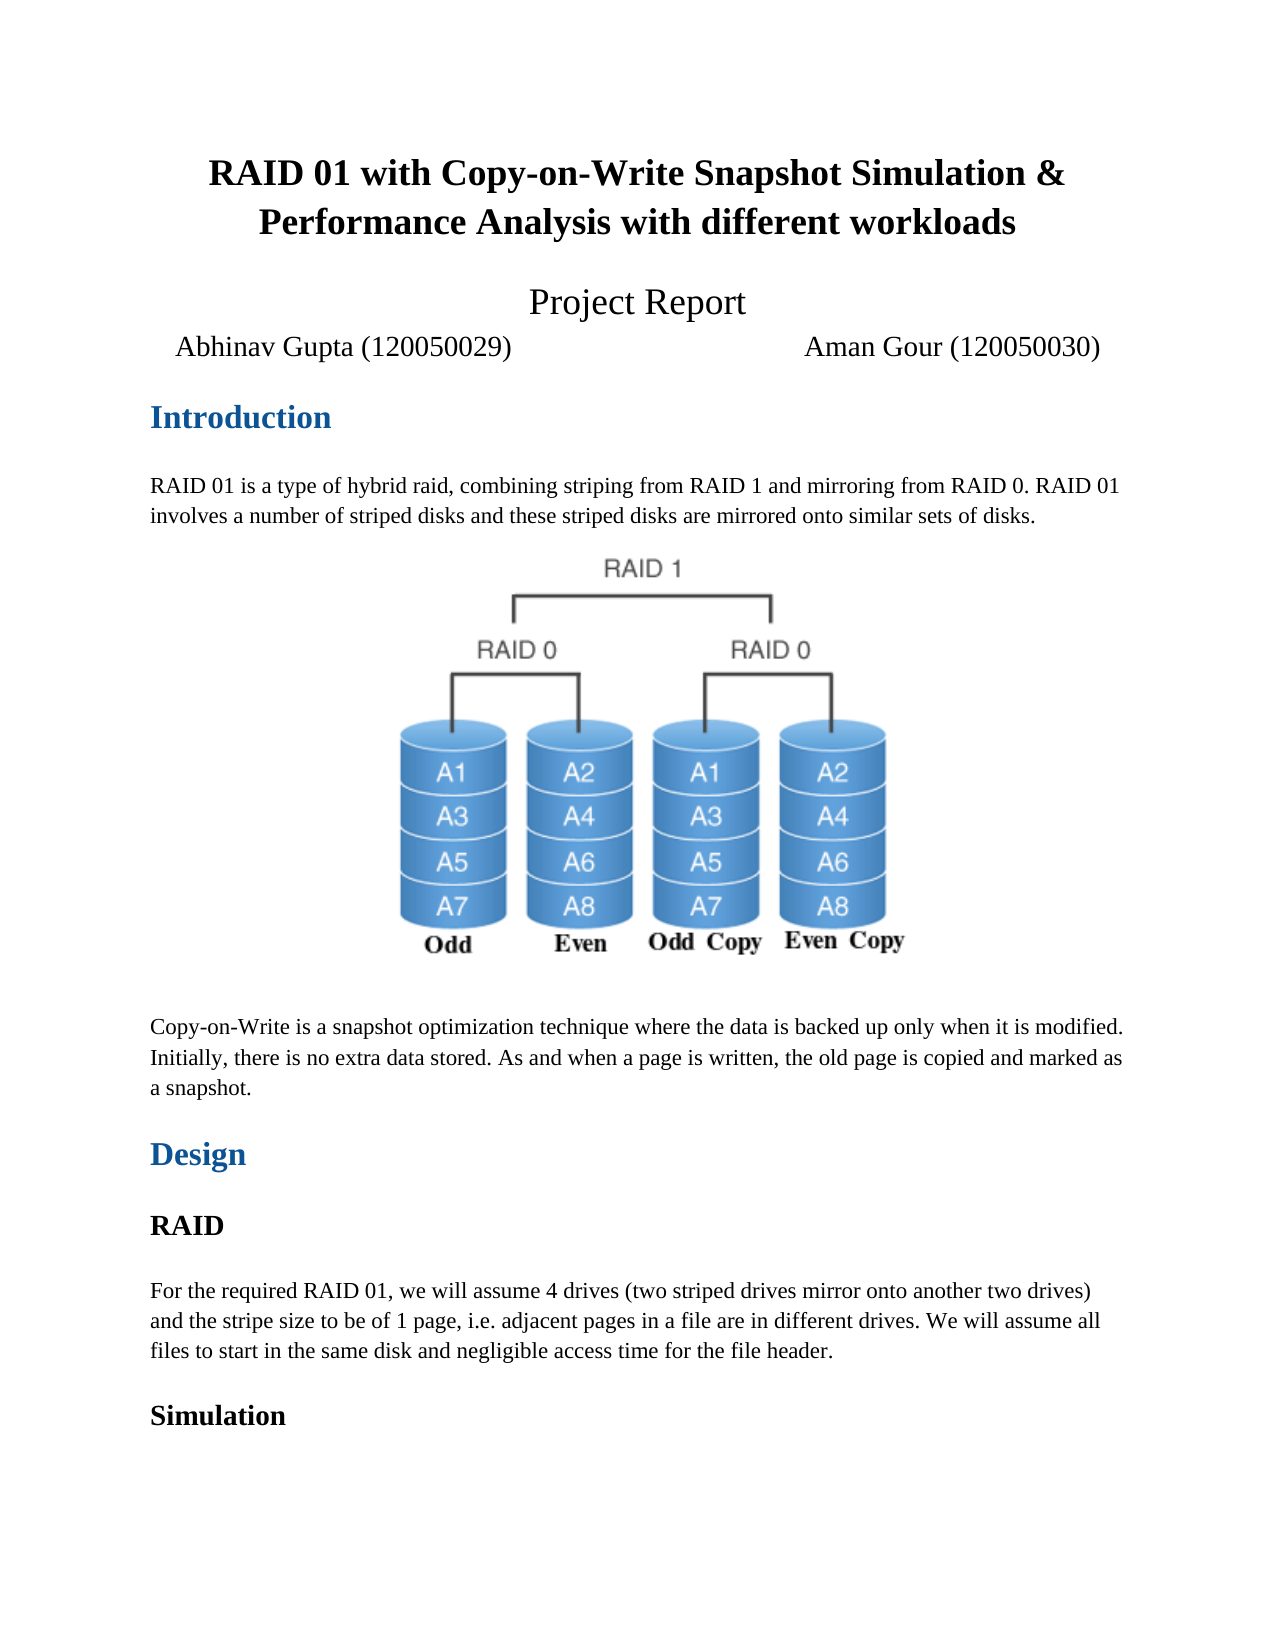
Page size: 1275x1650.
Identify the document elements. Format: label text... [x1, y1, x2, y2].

text Introduction [150, 398, 1125, 436]
text For the required RAID 01, we will assume 4 drives (two striped drives mirror onto another two drives) and the stripe size to be of 1 page, i.e. adjacent pages in a file are in different drives. We will assume all files to start in the same disk and negligible access time for the file header. [150, 1277, 1125, 1364]
text RAID 01 with Copy-on-Write Snapshot Simulation & Performance Analysis with different workloads [150, 150, 1125, 243]
text Copy-on-Write is a snapshot optimization technique where the data is backed up only when it is modified. Initially, there is no extra data stored. As and when a page is written, the old page is copied and marked as a snapshot. [150, 1013, 1125, 1100]
picture [286, 532, 989, 980]
text Design [150, 1134, 1125, 1172]
text Project Report [150, 279, 1125, 322]
text Abhinav Gupta (120050029) Aman Gour (120050030) [150, 329, 1125, 362]
text RAID [150, 1208, 1125, 1242]
text RAID 01 is a type of hybrid raid, combining striping from RAID 1 and mirroring from RAID 0. RAID 01 involves a number of striped disks and these striped disks are mirrored onto similar sets of disks. [150, 472, 1125, 528]
text Simulation [150, 1398, 1125, 1432]
